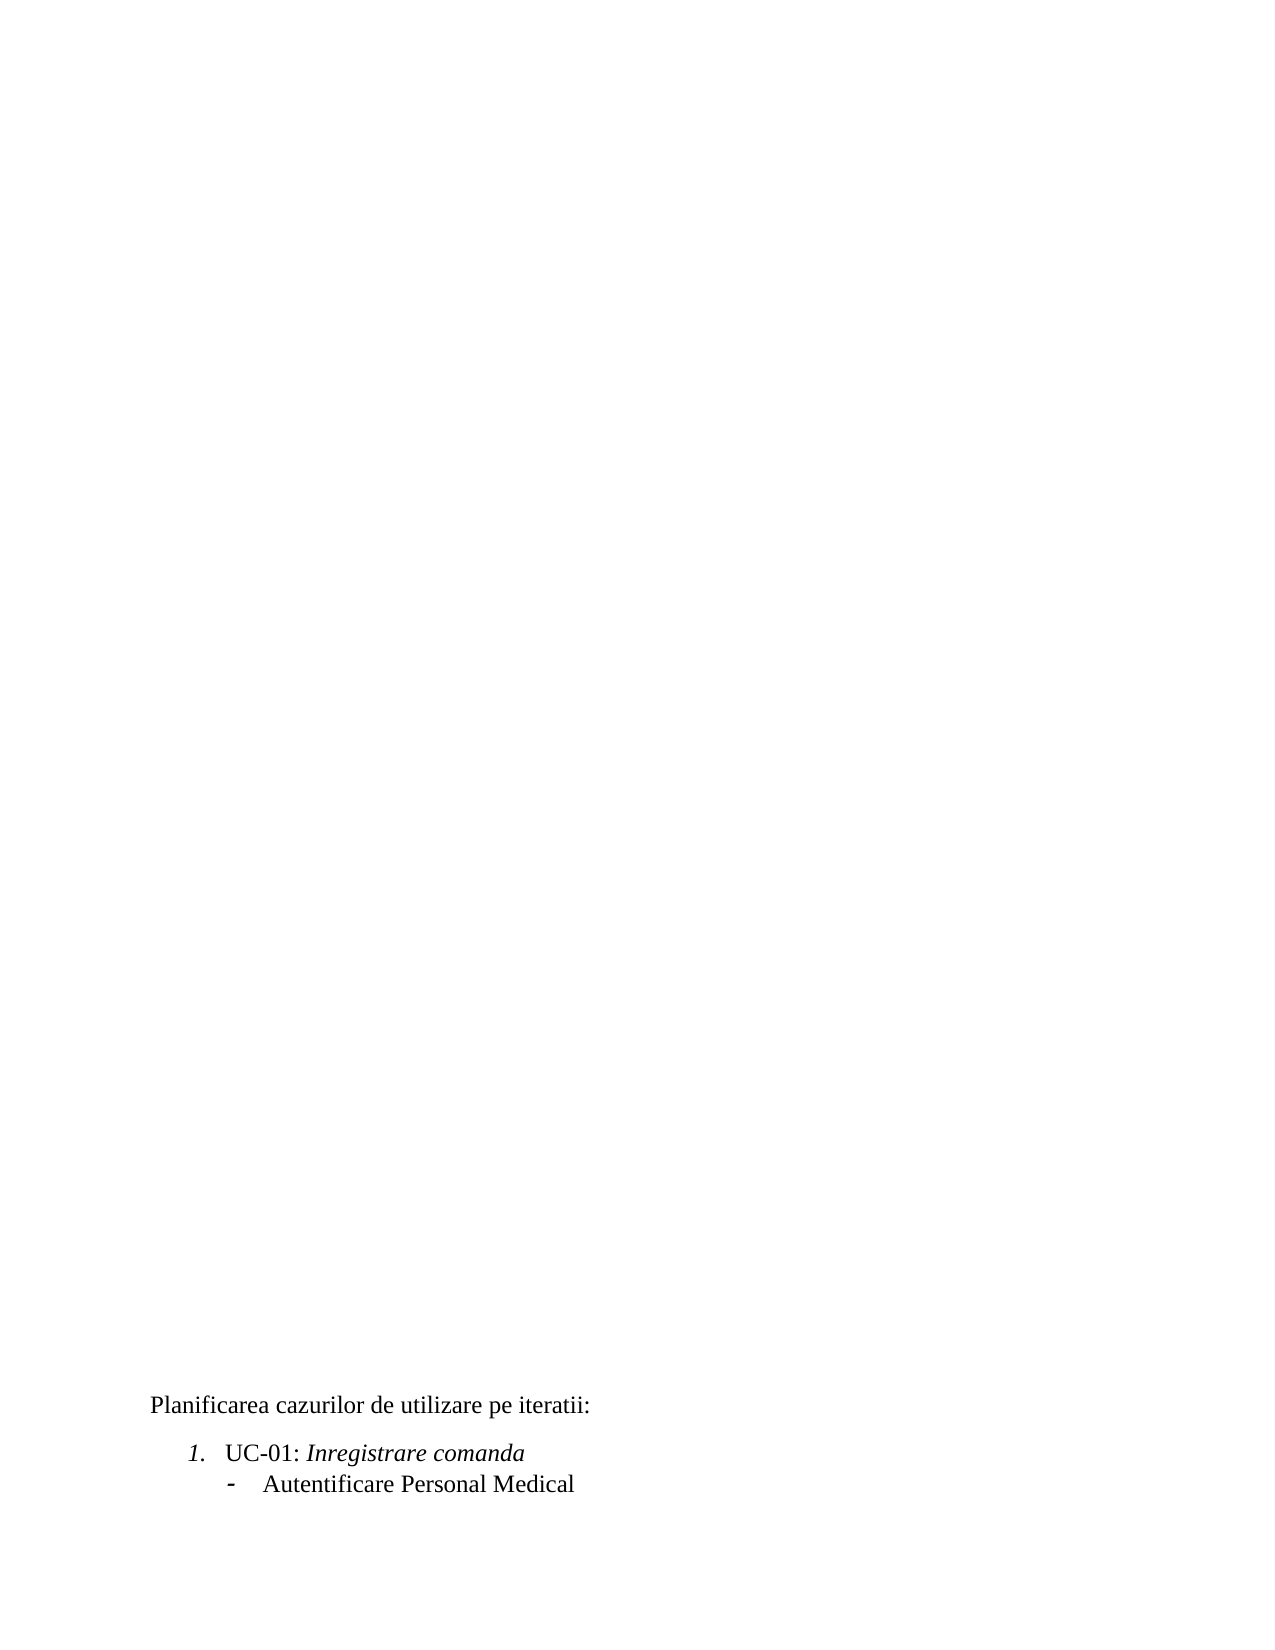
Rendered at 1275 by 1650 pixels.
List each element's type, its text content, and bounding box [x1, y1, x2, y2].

text Planificarea cazurilor de utilizare pe iteratii: [150, 1390, 1125, 1419]
list Autentificare Personal Medical [225, 1469, 1125, 1498]
list UC-01: Inregistrare comanda [187, 1438, 1125, 1467]
